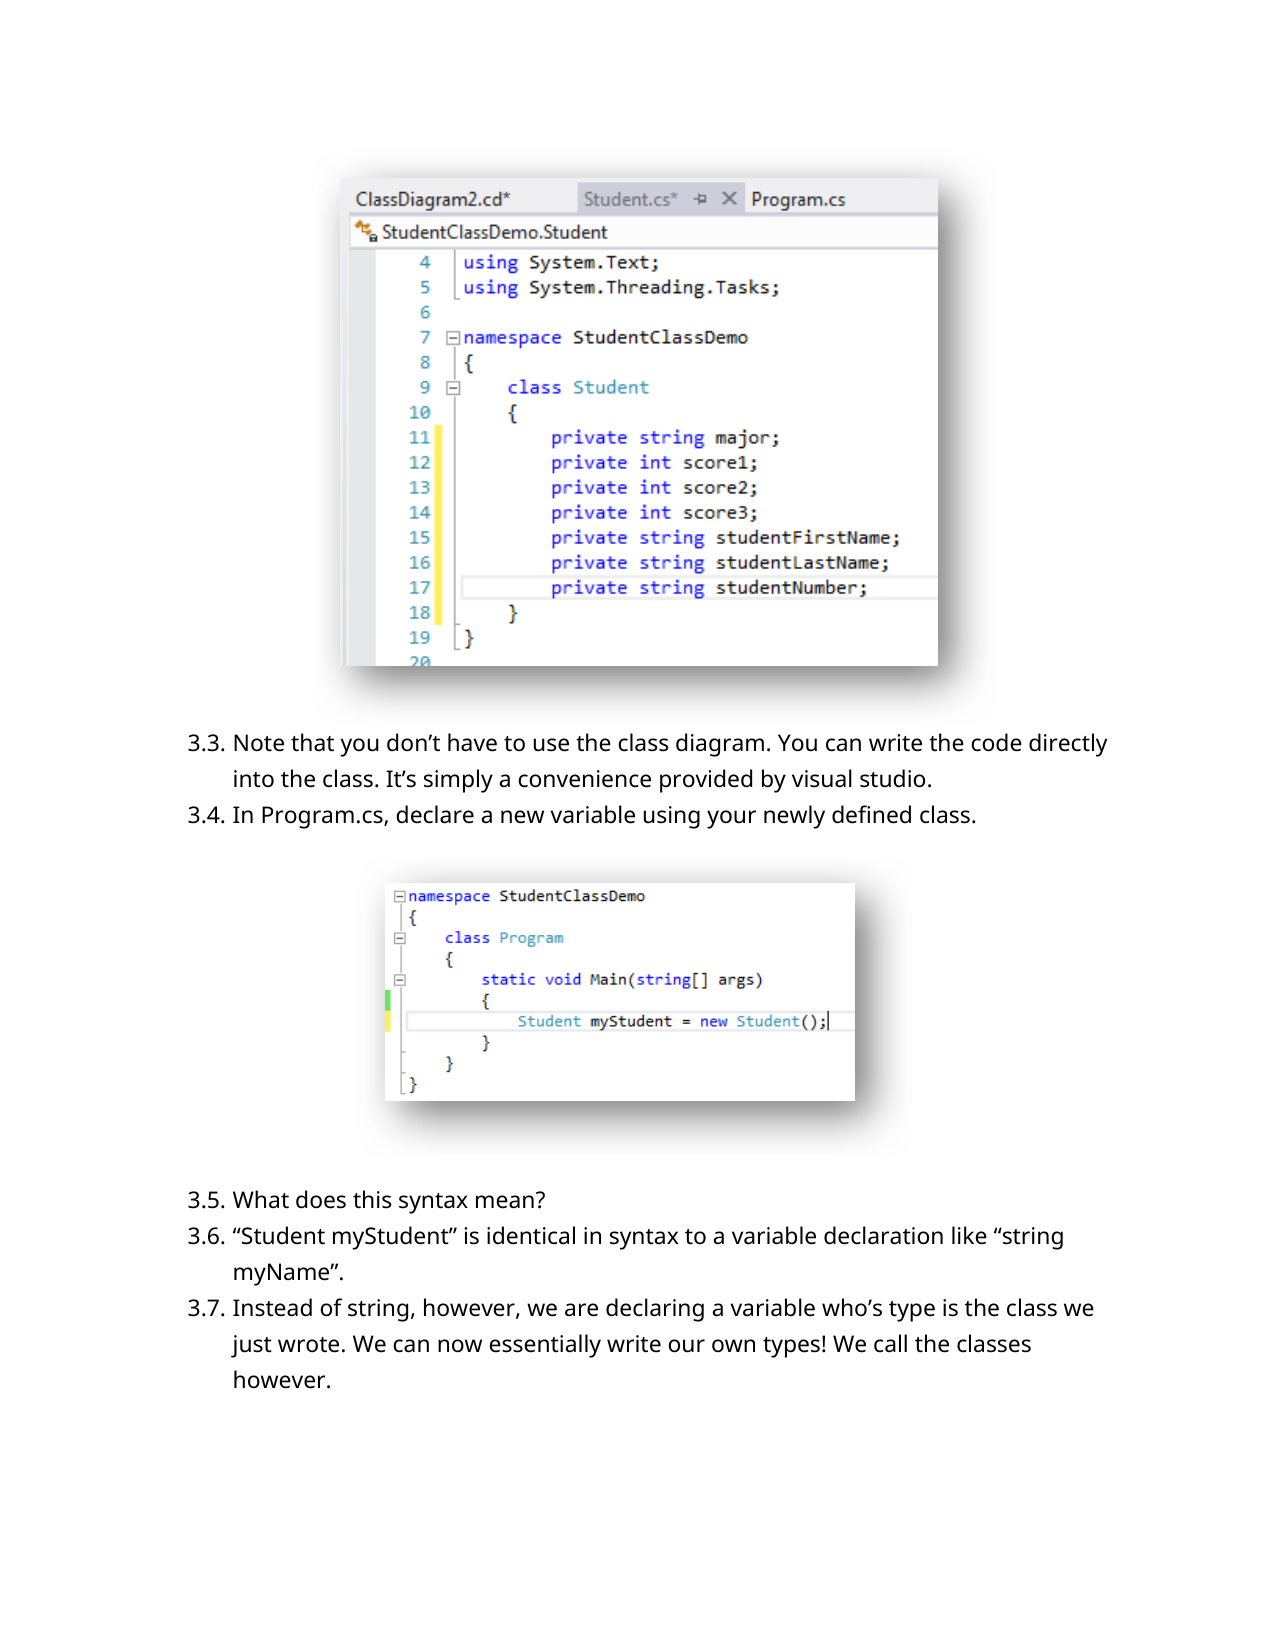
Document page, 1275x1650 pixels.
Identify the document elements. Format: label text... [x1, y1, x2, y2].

list “Student myStudent” is identical in syntax to a variable declaration like “string myName”. [187, 1220, 1125, 1287]
list What does this syntax mean? [187, 1184, 1125, 1215]
list Instead of string, however, we are declaring a variable who’s type is the class we just wrote. We can now essentially write our own types! We call the classes however. [187, 1292, 1125, 1395]
list Note that you don’t have to use the class diagram. You can write the code directly into the class. It’s simply a convenience provided by visual studio. [187, 727, 1125, 794]
list In Program.cs, declare a new variable using your newly defined class. [187, 798, 1125, 830]
picture [385, 883, 855, 1101]
picture [340, 178, 938, 666]
